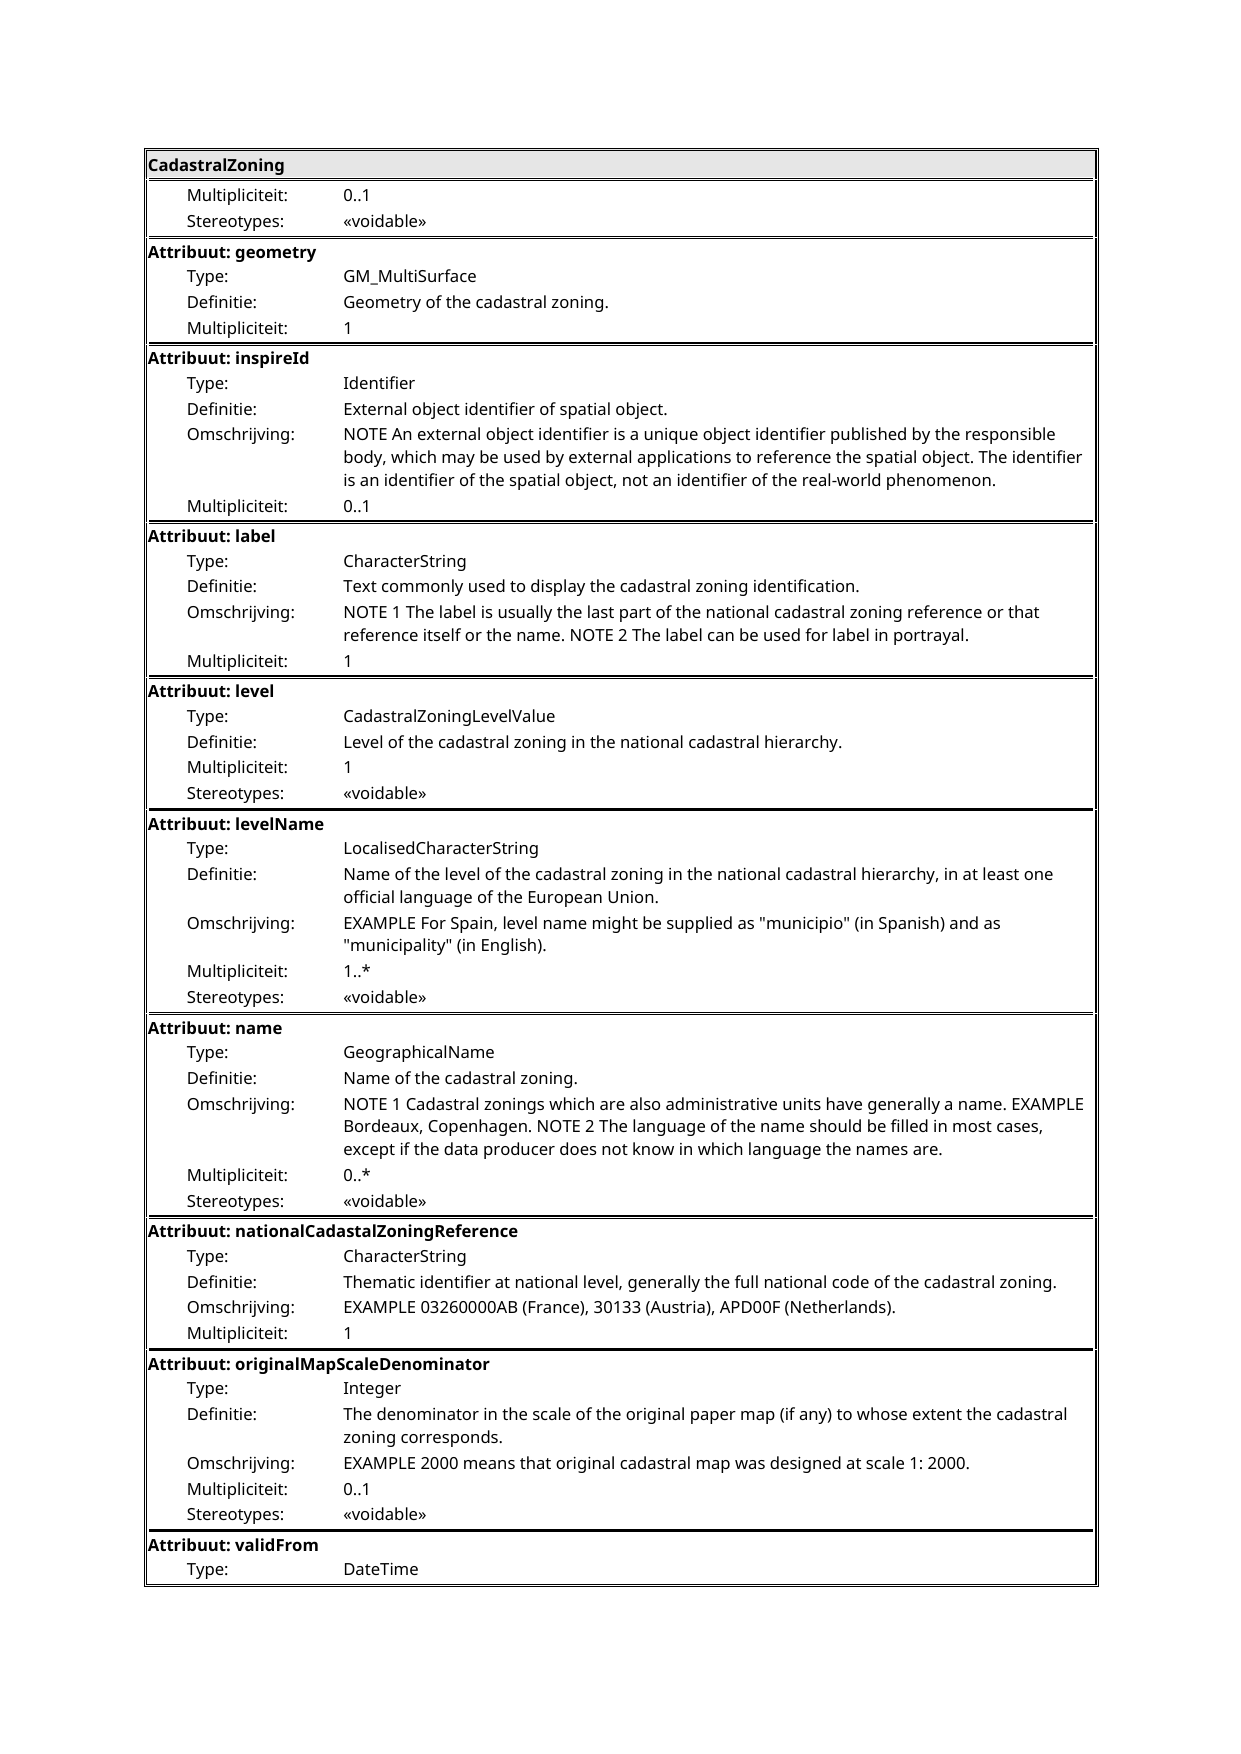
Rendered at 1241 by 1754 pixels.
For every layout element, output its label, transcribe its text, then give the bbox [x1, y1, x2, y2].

table_cell Attribuut: originalMapScaleDenominator [145, 1348, 1097, 1529]
table_cell Attribuut: inspireId [147, 342, 1096, 520]
table_cell Attribuut: estimatedAccuracy [147, 178, 1096, 236]
table_cell Attribuut: level [147, 675, 1096, 808]
table_cell Attribuut: name [145, 1012, 1097, 1215]
table_header CadastralZoning [147, 151, 1095, 177]
table_cell Attribuut: geometry [145, 236, 1097, 342]
table_cell Attribuut: levelName [145, 808, 1097, 1012]
table_cell Attribuut: label [147, 520, 1096, 675]
table_cell Attribuut: validFrom [147, 1529, 1095, 1584]
table_cell Attribuut: nationalCadastalZoningReference [147, 1215, 1096, 1348]
